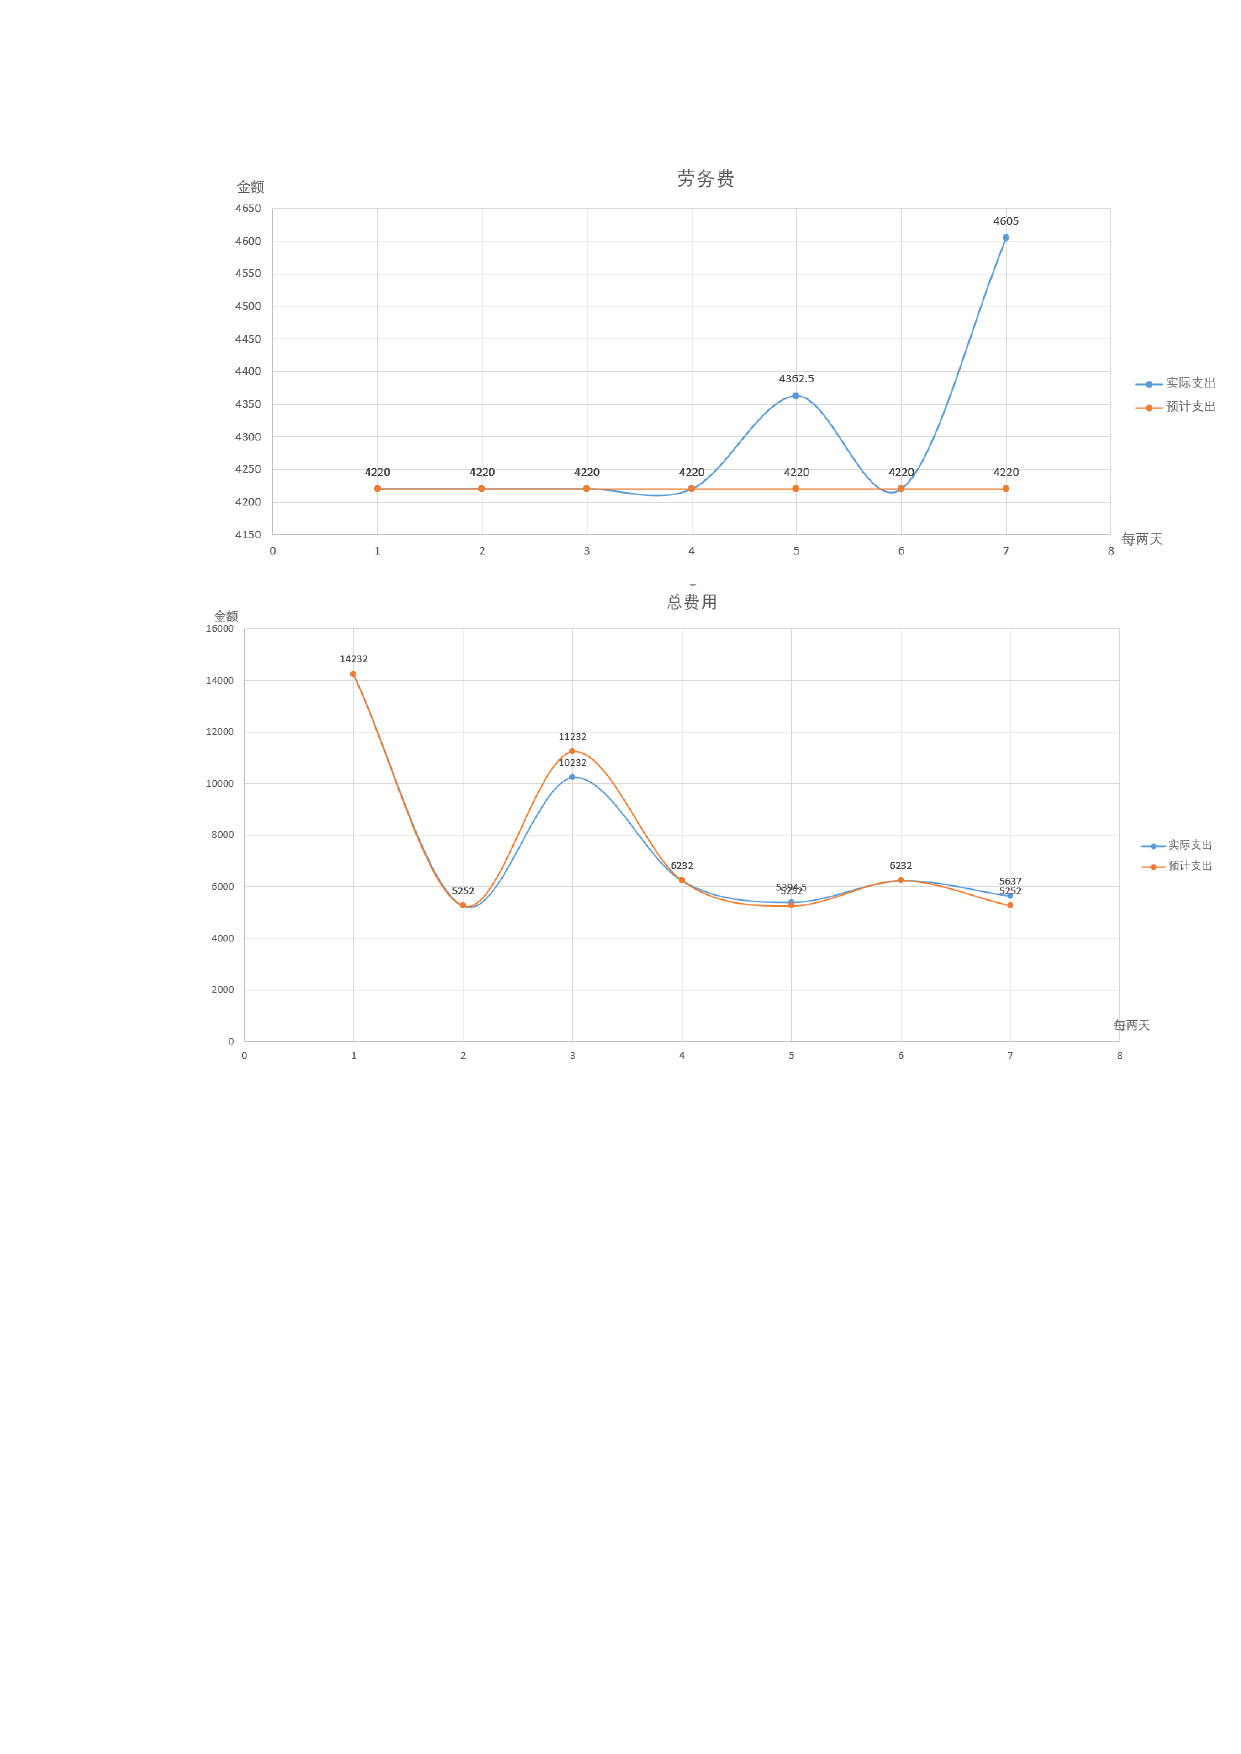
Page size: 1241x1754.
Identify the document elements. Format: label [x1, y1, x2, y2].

picture [187, 584, 1218, 1085]
picture [187, 162, 1225, 581]
